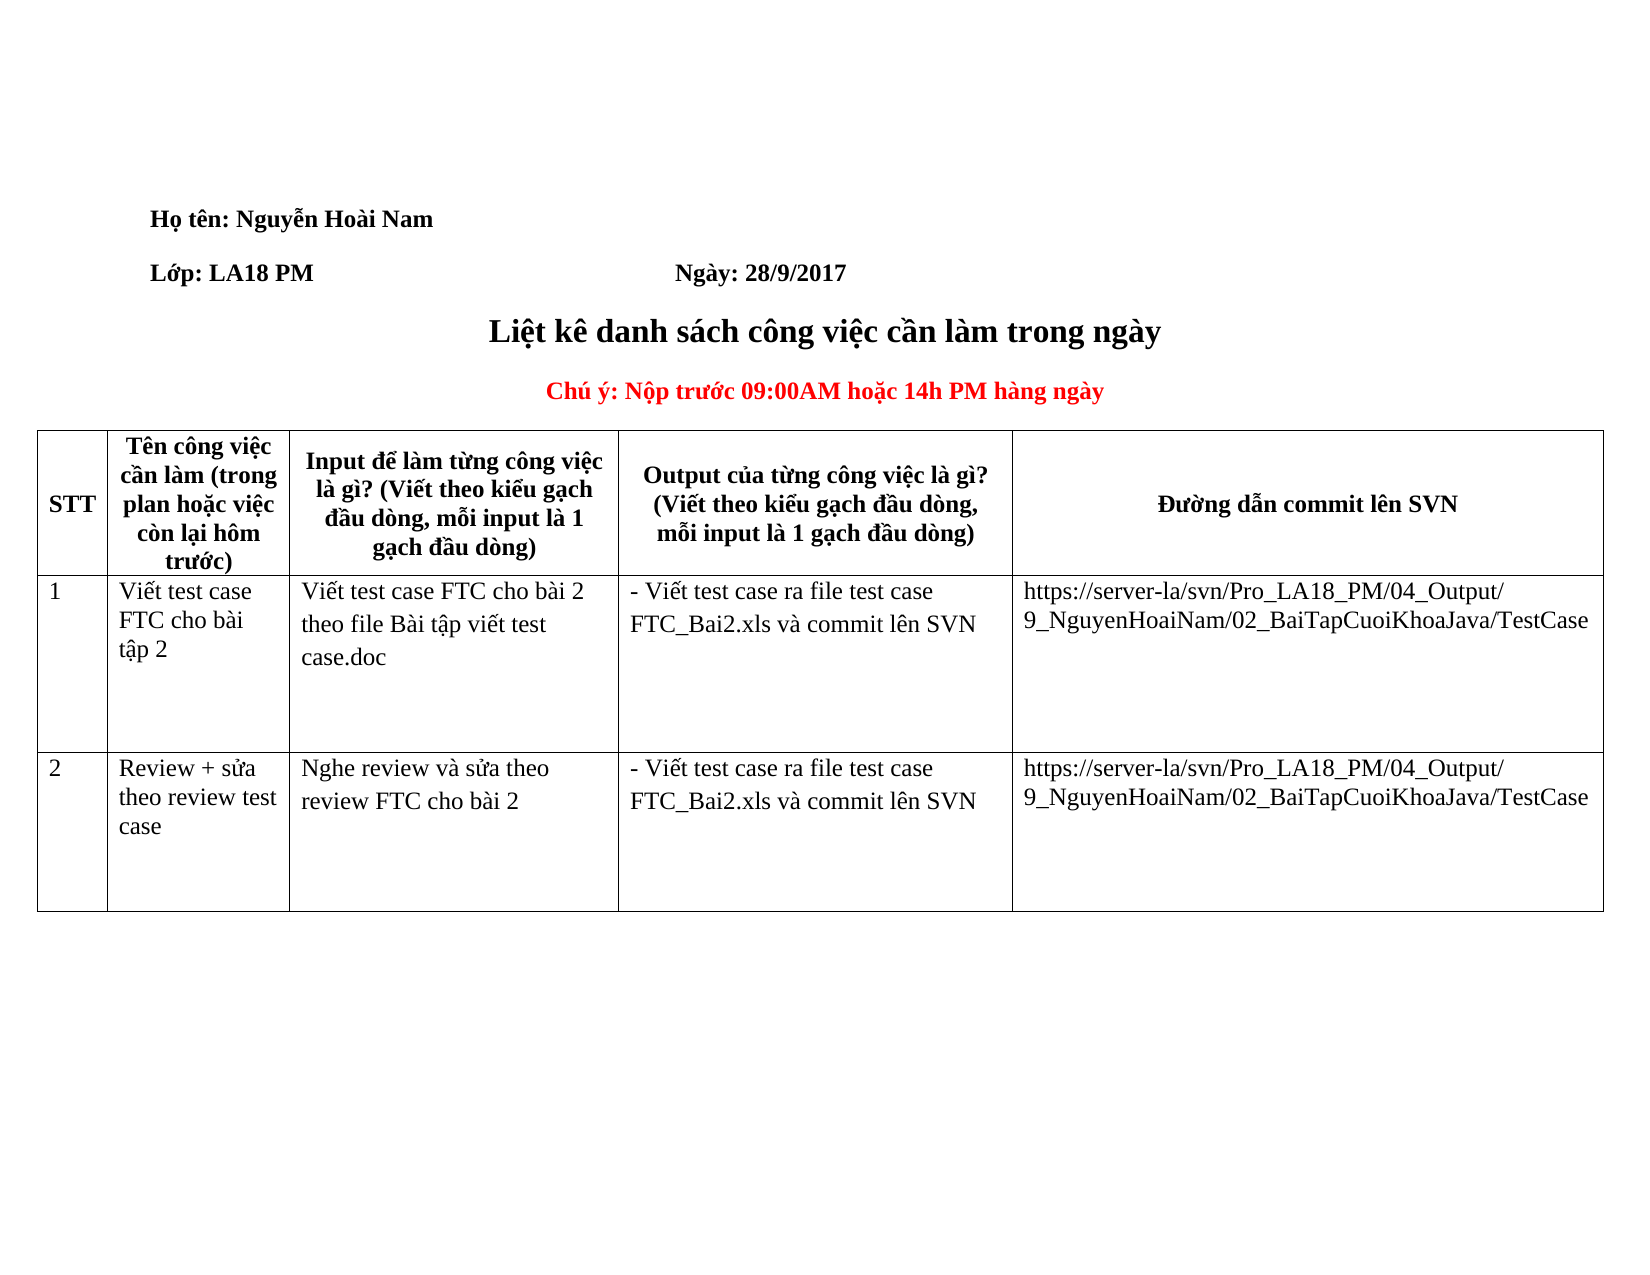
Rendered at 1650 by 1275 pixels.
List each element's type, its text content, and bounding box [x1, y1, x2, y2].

table_cell Nghe review và sửa theo review FTC cho bài 2 [290, 753, 618, 911]
table_cell - Viết test case ra file test case FTC_Bai2.xls và commit lên SVN [619, 753, 1012, 911]
table_header Đường dẫn commit lên SVN [1013, 431, 1603, 575]
table_cell https://server-la/svn/Pro_LA18_PM/04_Output/9_NguyenHoaiNam/02_BaiTapCuoiKhoaJava/TestCase [1013, 753, 1603, 911]
table_header Tên công việc cần làm (trong plan hoặc việc còn lại hôm trước) [108, 431, 289, 575]
table_header STT [38, 431, 107, 575]
table_cell Viết test case FTC cho bài tập 2 [108, 576, 289, 752]
table_header Input để làm từng công việc là gì? (Viết theo kiểu gạch đầu dòng, mỗi input là 1 gạch đầu dòng) [290, 431, 618, 575]
table_cell Viết test case FTC cho bài 2 theo file Bài tập viết test case.doc [290, 576, 618, 752]
table_cell 1 [38, 576, 107, 752]
text Liệt kê danh sách công việc cần làm trong ngày [150, 312, 1500, 350]
text Họ tên: Nguyễn Hoài Nam [150, 204, 1500, 233]
table_cell 2 [38, 753, 107, 911]
table_cell https://server-la/svn/Pro_LA18_PM/04_Output/9_NguyenHoaiNam/02_BaiTapCuoiKhoaJava/TestCase [1013, 576, 1603, 752]
text Lớp: LA18 PM Ngày: 28/9/2017 [150, 258, 1500, 286]
table_cell - Viết test case ra file test case FTC_Bai2.xls và commit lên SVN [619, 576, 1012, 752]
table_header Output của từng công việc là gì? (Viết theo kiểu gạch đầu dòng, mỗi input là 1 gạch đầu dòng) [619, 431, 1012, 575]
table_cell Review + sửa theo review test case [108, 753, 289, 911]
text Chú ý: Nộp trước 09:00AM hoặc 14h PM hàng ngày [150, 376, 1500, 405]
